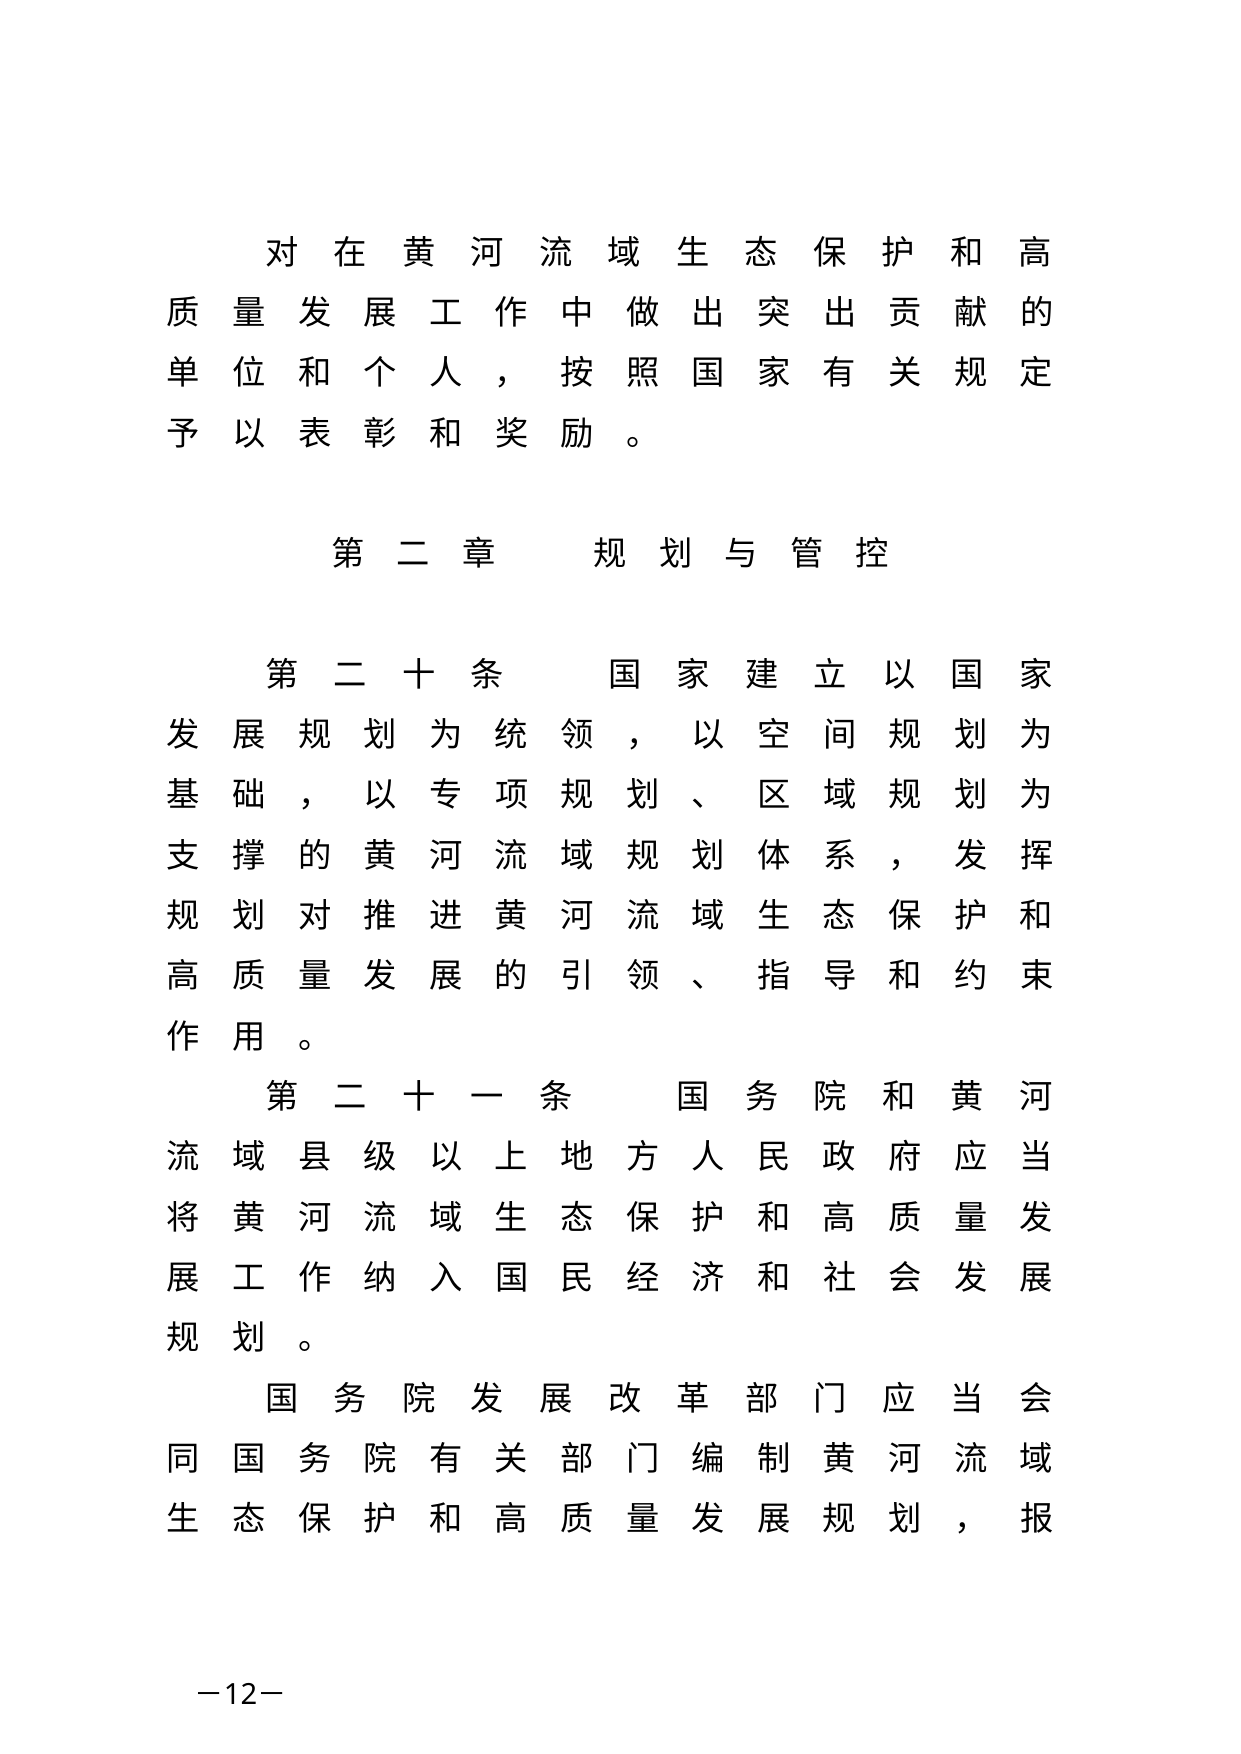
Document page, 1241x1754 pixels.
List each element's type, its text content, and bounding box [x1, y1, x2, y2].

text 第二章 规划与管控 [167, 521, 1085, 581]
text 对在黄河流域生态保护和高质量发展工作中做出突出贡献的单位和个人，按照国家有关规定予以表彰和奖励。 [167, 219, 1085, 461]
text 第二十一条 国务院和黄河流域县级以上地方人民政府应当将黄河流域生态保护和高质量发展工作纳入国民经济和社会发展规划。 [167, 1064, 1085, 1365]
text 第二十条 国家建立以国家发展规划为统领，以空间规划为基础，以专项规划、区域规划为支撑的黄河流域规划体系，发挥规划对推进黄河流域生态保护和高质量发展的引领、指导和约束作用。 [167, 642, 1085, 1064]
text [167, 1365, 1085, 1546]
